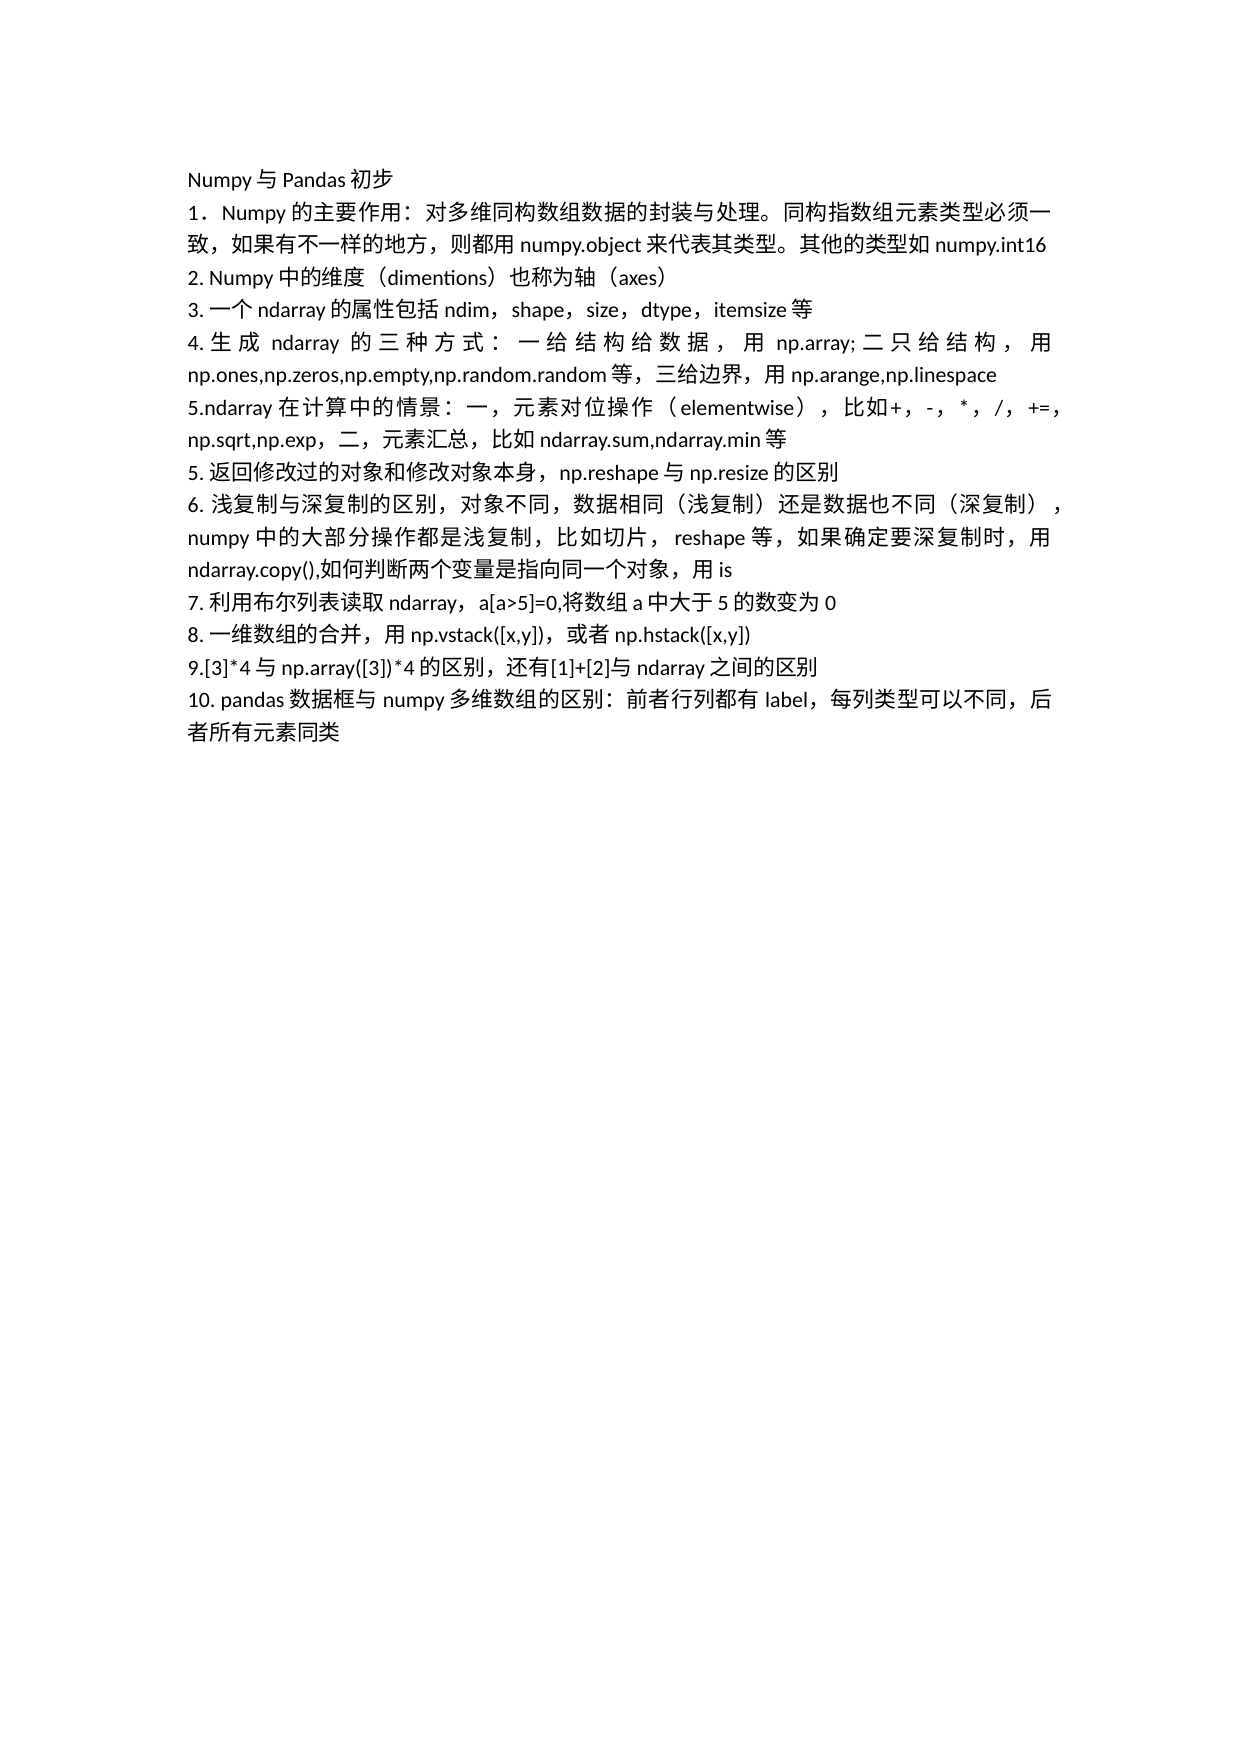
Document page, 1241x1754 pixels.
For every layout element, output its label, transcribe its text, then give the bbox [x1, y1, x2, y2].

text 4.生成ndarray的三种方式：一给结构给数据，用np.array;二只给结构，用np.ones,np.zeros,np.empty,np.random.random等，三给边界，用np.arange,np.linespace [187, 324, 1053, 389]
text 2. Numpy中的维度（dimentions）也称为轴（axes） [187, 259, 1053, 292]
text 3. 一个ndarray的属性包括 ndim，shape，size，dtype，itemsize等 [187, 292, 1053, 324]
text 5.ndarray在计算中的情景：一，元素对位操作（elementwise），比如+，-，*，/，+=，np.sqrt,np.exp，二，元素汇总，比如ndarray.sum,ndarray.min等 [187, 389, 1053, 454]
text 5. 返回修改过的对象和修改对象本身，np.reshape与np.resize的区别 [187, 454, 1053, 487]
text 9.[3]*4与np.array([3])*4的区别，还有[1]+[2]与ndarray之间的区别 [187, 649, 1053, 682]
text 8. 一维数组的合并，用np.vstack([x,y])，或者np.hstack([x,y]) [187, 617, 1053, 649]
text 1．Numpy的主要作用：对多维同构数组数据的封装与处理。同构指数组元素类型必须一致，如果有不一样的地方，则都用numpy.object来代表其类型。其他的类型如numpy.int16 [187, 194, 1053, 259]
text Numpy与Pandas初步 [187, 162, 1053, 194]
text 6. 浅复制与深复制的区别，对象不同，数据相同（浅复制）还是数据也不同（深复制），numpy中的大部分操作都是浅复制，比如切片，reshape等，如果确定要深复制时，用ndarray.copy(),如何判断两个变量是指向同一个对象，用is [187, 487, 1053, 584]
text 7. 利用布尔列表读取ndarray，a[a>5]=0,将数组a中大于5的数变为0 [187, 584, 1053, 617]
text 10. pandas数据框与numpy多维数组的区别：前者行列都有label，每列类型可以不同，后者所有元素同类 [187, 682, 1053, 747]
